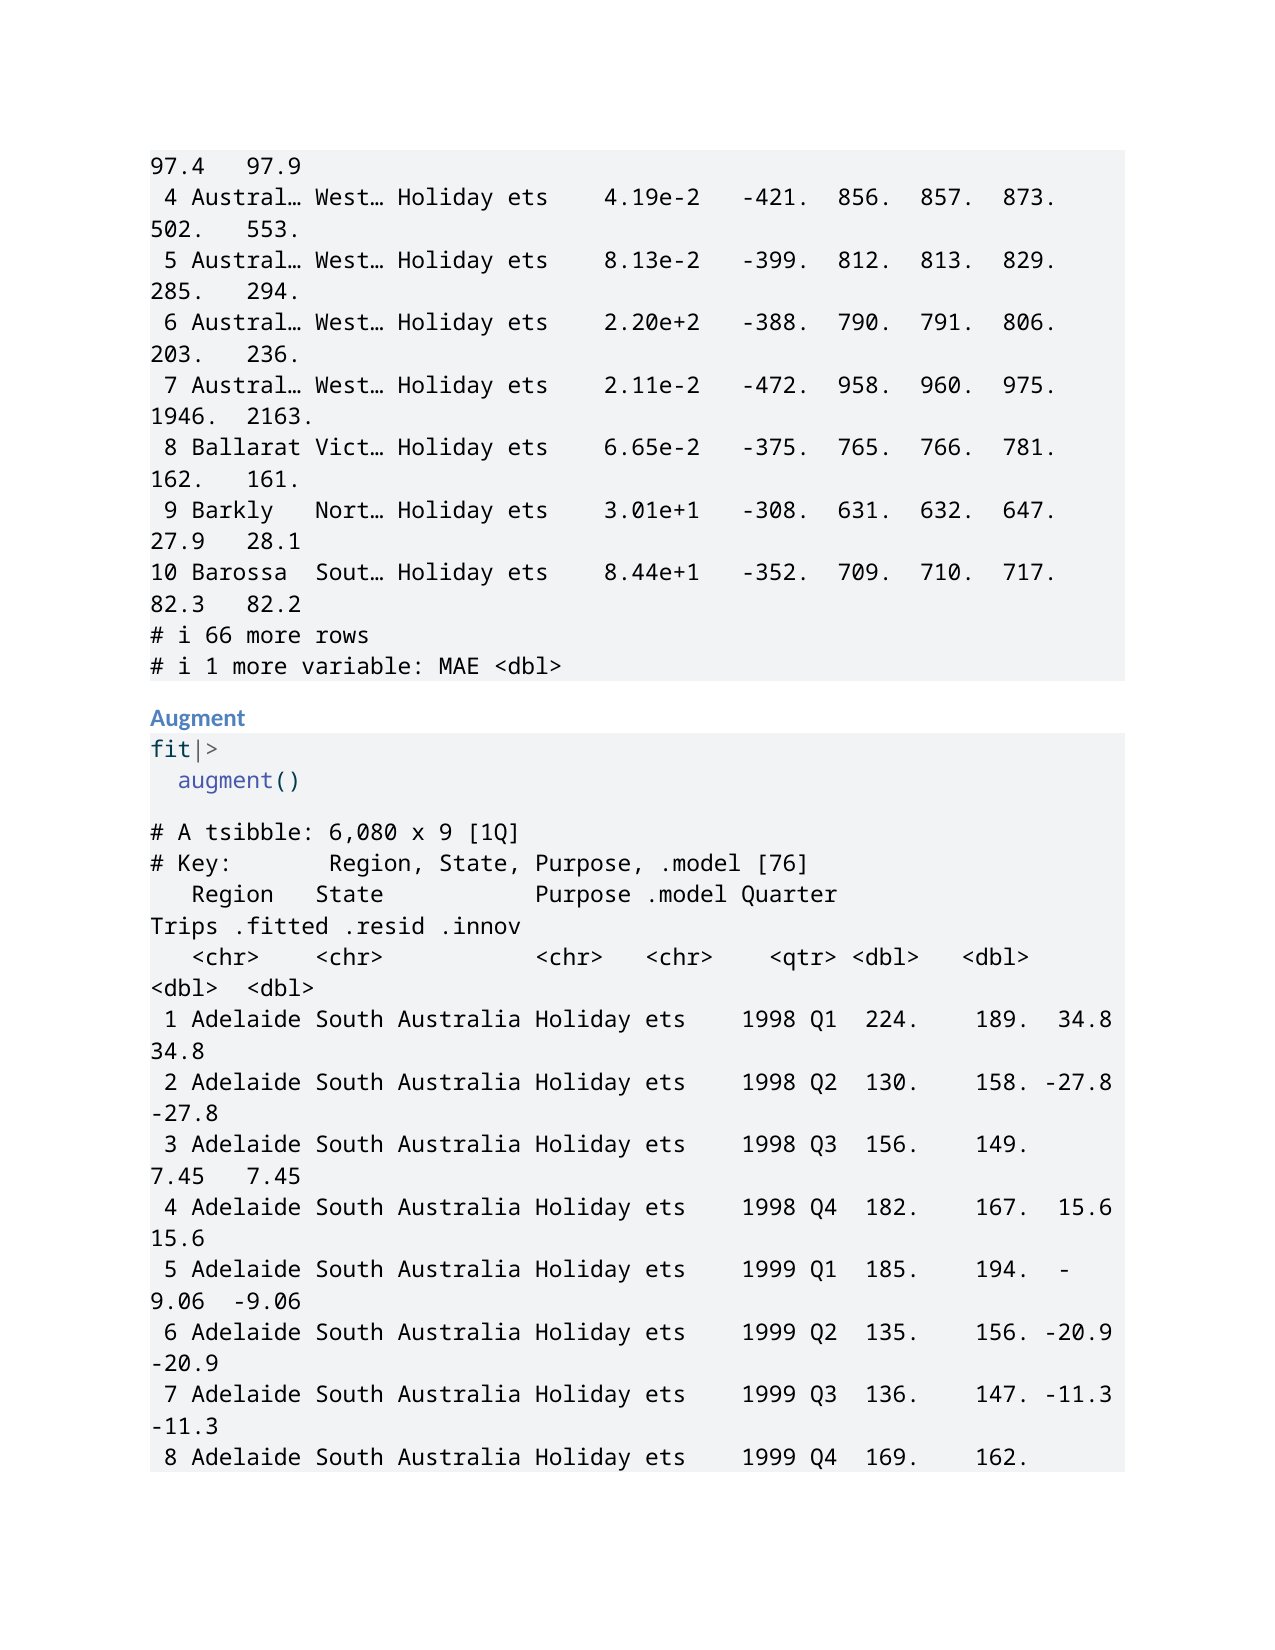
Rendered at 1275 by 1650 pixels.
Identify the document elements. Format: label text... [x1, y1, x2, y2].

subtitle Augment [150, 702, 1125, 733]
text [150, 150, 1125, 681]
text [150, 816, 1125, 1472]
text fit|> augment() [219, 733, 1125, 795]
